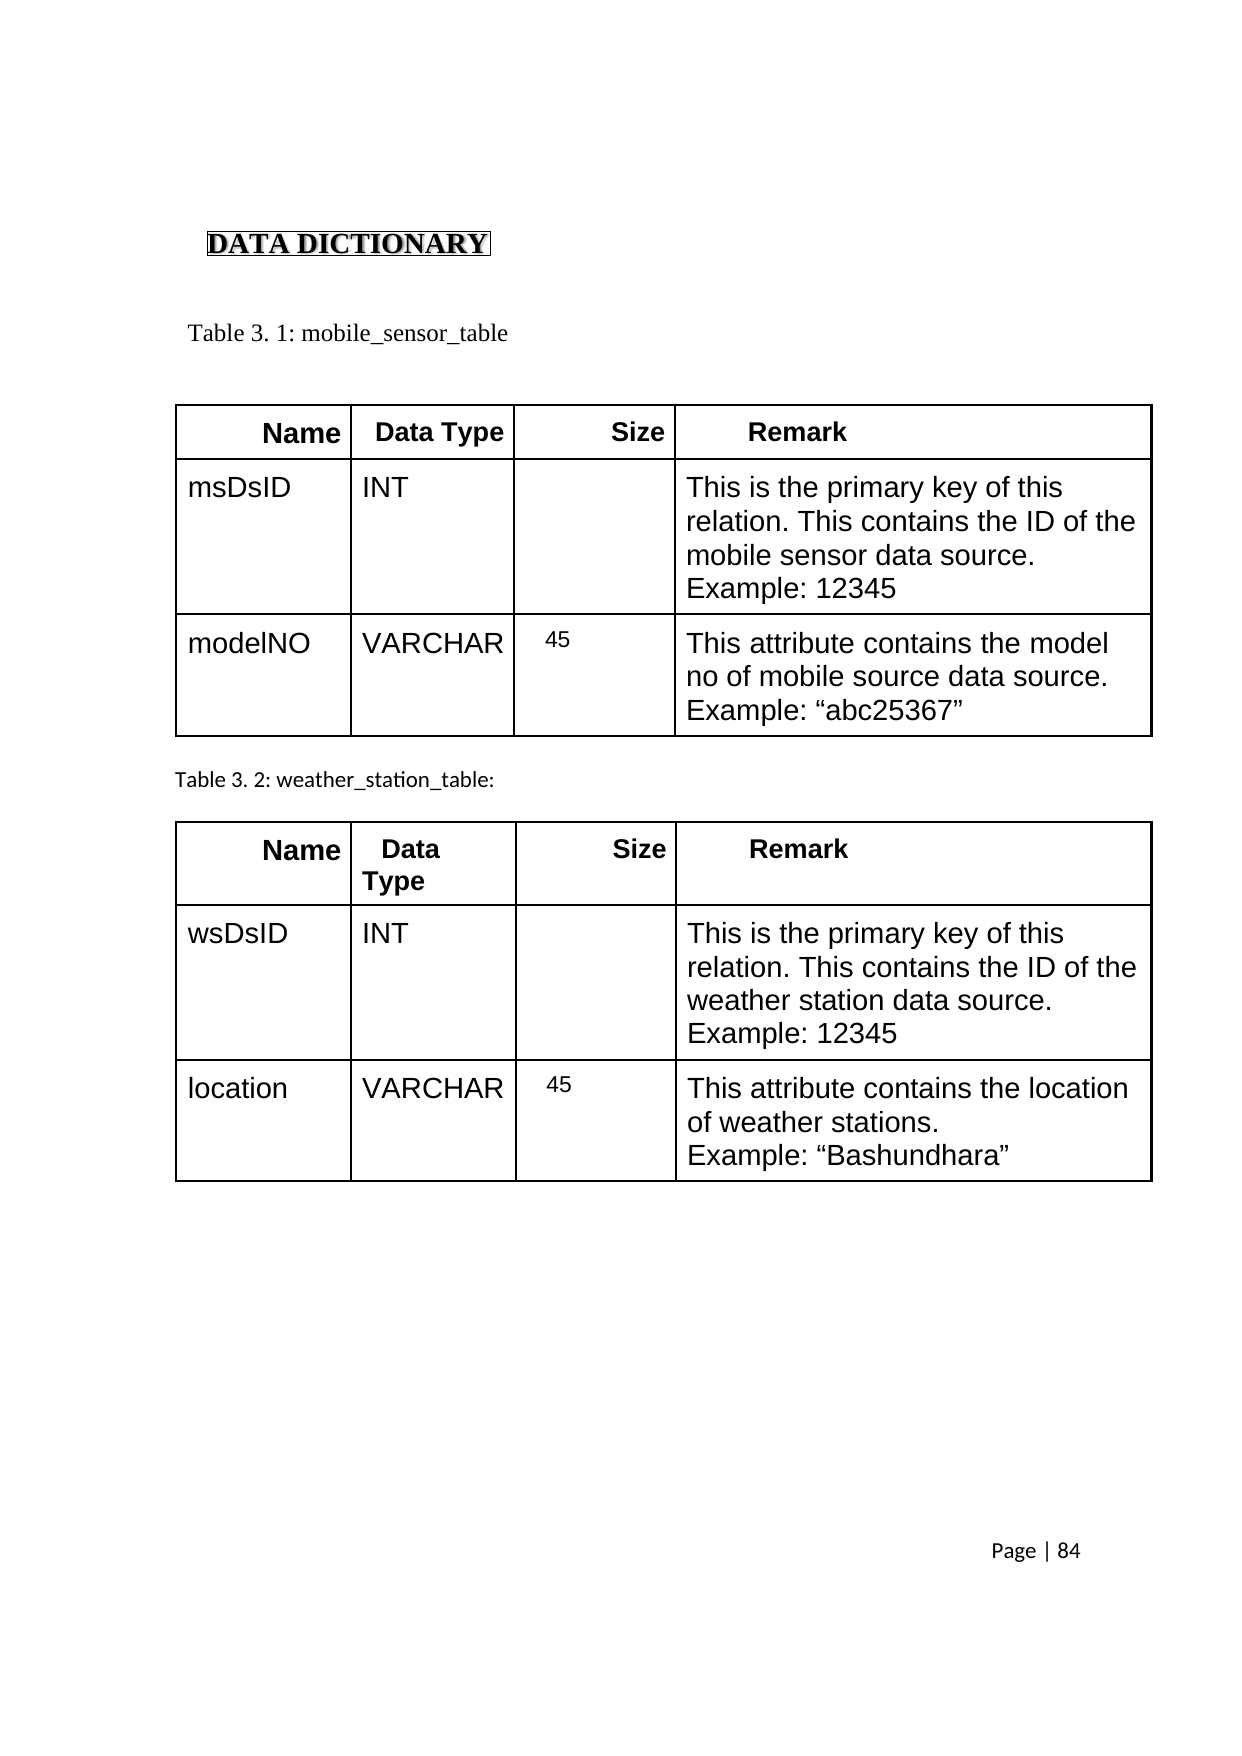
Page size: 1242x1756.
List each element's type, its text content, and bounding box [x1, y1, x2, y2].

table_cell location [177, 1061, 350, 1180]
table_cell VARCHAR [352, 615, 513, 735]
table_cell wsDsID [177, 906, 350, 1059]
table_cell 45 [515, 615, 674, 735]
table_header Remark [676, 406, 1150, 458]
table_cell INT [352, 460, 513, 613]
table_cell [515, 460, 674, 613]
table_cell 45 [517, 1061, 675, 1180]
text Page | 84 [127, 1536, 1080, 1564]
table_cell INT [352, 906, 515, 1059]
table_cell [517, 906, 675, 1059]
table_cell This is the primary key of this relation. This contains the ID of the weather station data source. Example: 12345 [677, 906, 1150, 1059]
table_cell VARCHAR [352, 1061, 515, 1180]
table_cell This attribute contains the location of weather stations. Example: “Bashundhara” [677, 1061, 1150, 1180]
table_header Size [515, 406, 674, 458]
picture [208, 232, 490, 255]
table_header Data Type [352, 406, 513, 458]
text Table 3. 1: mobile_sensor_table [187, 318, 1204, 346]
table_header Name [177, 823, 350, 904]
table_cell This is the primary key of this relation. This contains the ID of the mobile sensor data source. Example: 12345 [676, 460, 1150, 613]
table_header Remark [677, 823, 1150, 904]
table_cell This attribute contains the model no of mobile source data source. Example: “abc25367” [676, 615, 1150, 735]
table_header Data Type [352, 823, 515, 904]
table_header Size [517, 823, 675, 904]
table_cell msDsID [177, 460, 350, 613]
picture [214, 235, 222, 251]
text Table 3. 2: weather_station_table: [175, 765, 1204, 793]
table_header Name [177, 406, 350, 458]
table_cell modelNO [177, 615, 350, 735]
